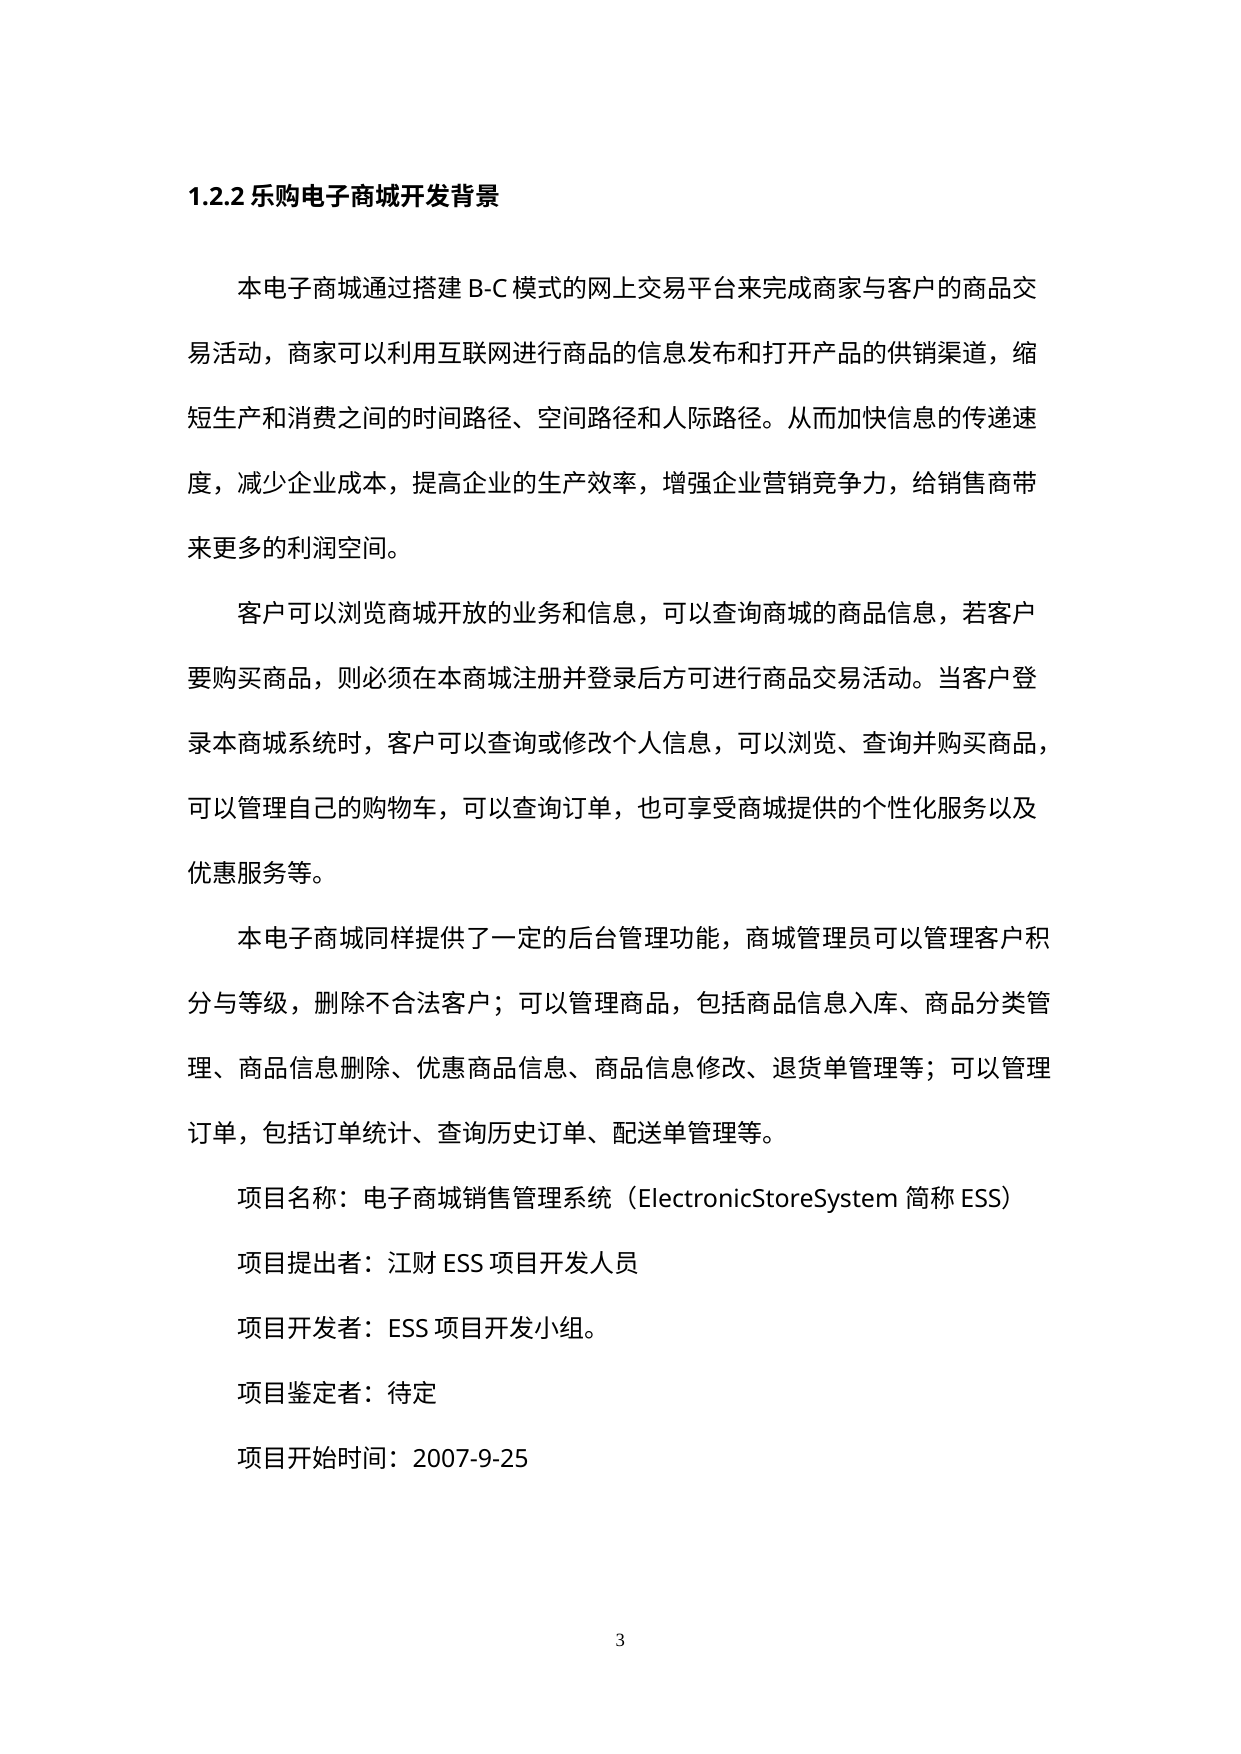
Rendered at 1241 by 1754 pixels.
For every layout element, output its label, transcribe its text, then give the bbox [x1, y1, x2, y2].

text 项目名称：电子商城销售管理系统（ElectronicStoreSystem 简称ESS） [187, 1164, 1053, 1229]
text 项目鉴定者：待定 [187, 1359, 1053, 1424]
text 本电子商城同样提供了一定的后台管理功能，商城管理员可以管理客户积分与等级，删除不合法客户；可以管理商品，包括商品信息入库、商品分类管理、商品信息删除、优惠商品信息、商品信息修改、退货单管理等；可以管理订单，包括订单统计、查询历史订单、配送单管理等。 [187, 904, 1053, 1164]
text 项目开发者：ESS项目开发小组。 [187, 1294, 1053, 1359]
text 本电子商城通过搭建B-C模式的网上交易平台来完成商家与客户的商品交易活动，商家可以利用互联网进行商品的信息发布和打开产品的供销渠道，缩短生产和消费之间的时间路径、空间路径和人际路径。从而加快信息的传递速度，减少企业成本，提高企业的生产效率，增强企业营销竞争力，给销售商带来更多的利润空间。 [187, 254, 1053, 579]
text 项目提出者：江财ESS项目开发人员 [187, 1229, 1053, 1294]
text 项目开始时间： [187, 1424, 1053, 1489]
subtitle 乐购电子商城开发背景 [187, 162, 1053, 227]
text 客户可以浏览商城开放的业务和信息，可以查询商城的商品信息，若客户要购买商品，则必须在本商城注册并登录后方可进行商品交易活动。当客户登录本商城系统时，客户可以查询或修改个人信息，可以浏览、查询并购买商品，可以管理自己的购物车，可以查询订单，也可享受商城提供的个性化服务以及优惠服务等。 [187, 579, 1053, 904]
